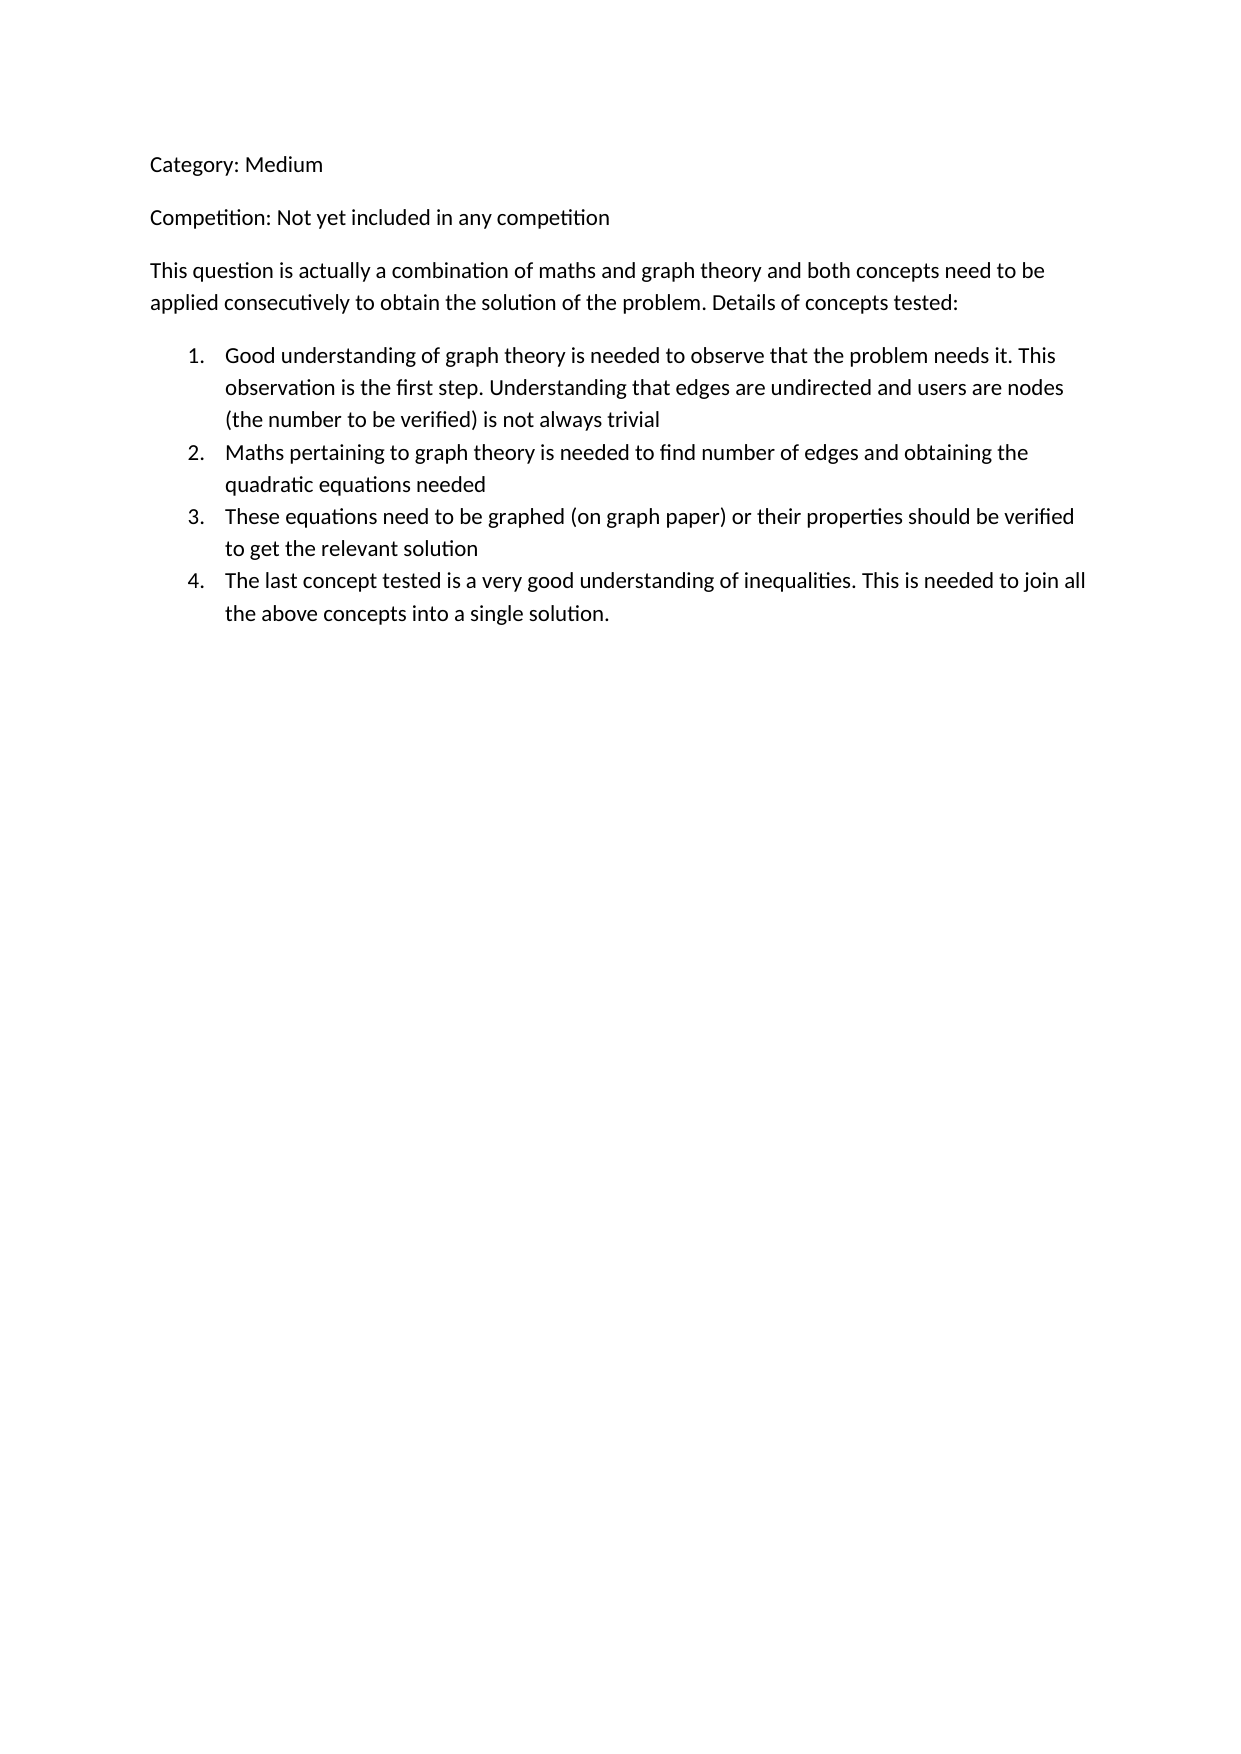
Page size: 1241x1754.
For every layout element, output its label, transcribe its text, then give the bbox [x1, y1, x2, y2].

list Maths pertaining to graph theory is needed to find number of edges and obtaining the quadratic equations needed [187, 438, 1090, 498]
text Category: Medium [150, 150, 1090, 178]
list Good understanding of graph theory is needed to observe that the problem needs it. This observation is the first step. Understanding that edges are undirected and users are nodes (the number to be verified) is not always trivial [187, 341, 1090, 434]
list These equations need to be graphed (on graph paper) or their properties should be verified to get the relevant solution [187, 502, 1090, 562]
text Competition: Not yet included in any competition [150, 203, 1090, 231]
list The last concept tested is a very good understanding of inequalities. This is needed to join all the above concepts into a single solution. [187, 567, 1090, 627]
text This question is actually a combination of maths and graph theory and both concepts need to be applied consecutively to obtain the solution of the problem. Details of concepts tested: [150, 256, 1090, 316]
